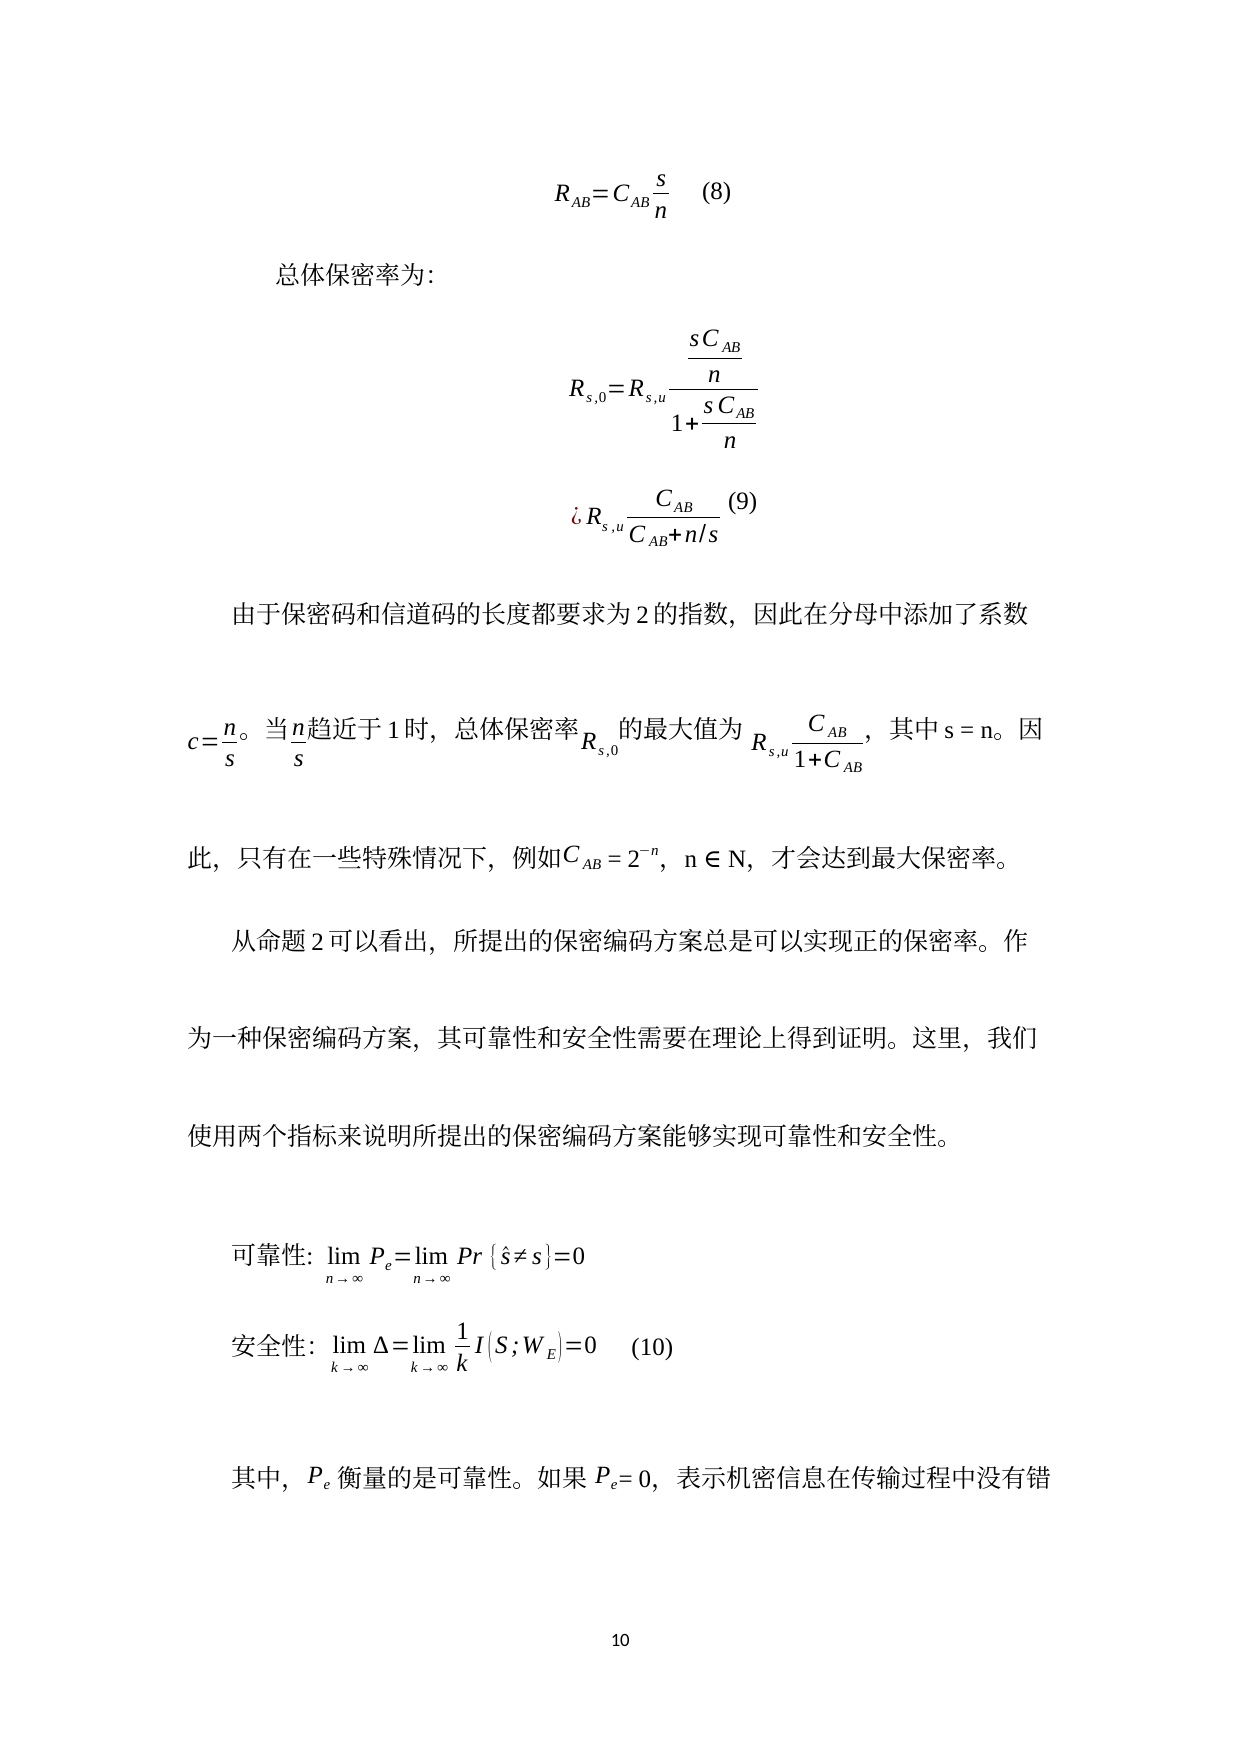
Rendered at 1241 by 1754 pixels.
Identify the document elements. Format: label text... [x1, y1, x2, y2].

text (8) [231, 162, 1053, 227]
text 由于保密码和信道码的长度都要求为2的指数，因此在分母中添加了系数。当趋近于1时，总体保密率的最大值为 ，其中s = n。因此，只有在一些特殊情况下，例如 = ，n ∈ N，才会达到最大保密率。 [187, 581, 1053, 889]
text 可靠性: [187, 1232, 1053, 1297]
text 总体保密率为： [231, 241, 1053, 306]
text (9) [231, 469, 1053, 566]
text 从命题2可以看出，所提出的保密编码方案总是可以实现正的保密率。作为一种保密编码方案，其可靠性和安全性需要在理论上得到证明。这里，我们使用两个指标来说明所提出的保密编码方案能够实现可靠性和安全性。 [187, 907, 1053, 1167]
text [187, 1445, 1053, 1510]
text 安全性： (10) [187, 1315, 1053, 1380]
